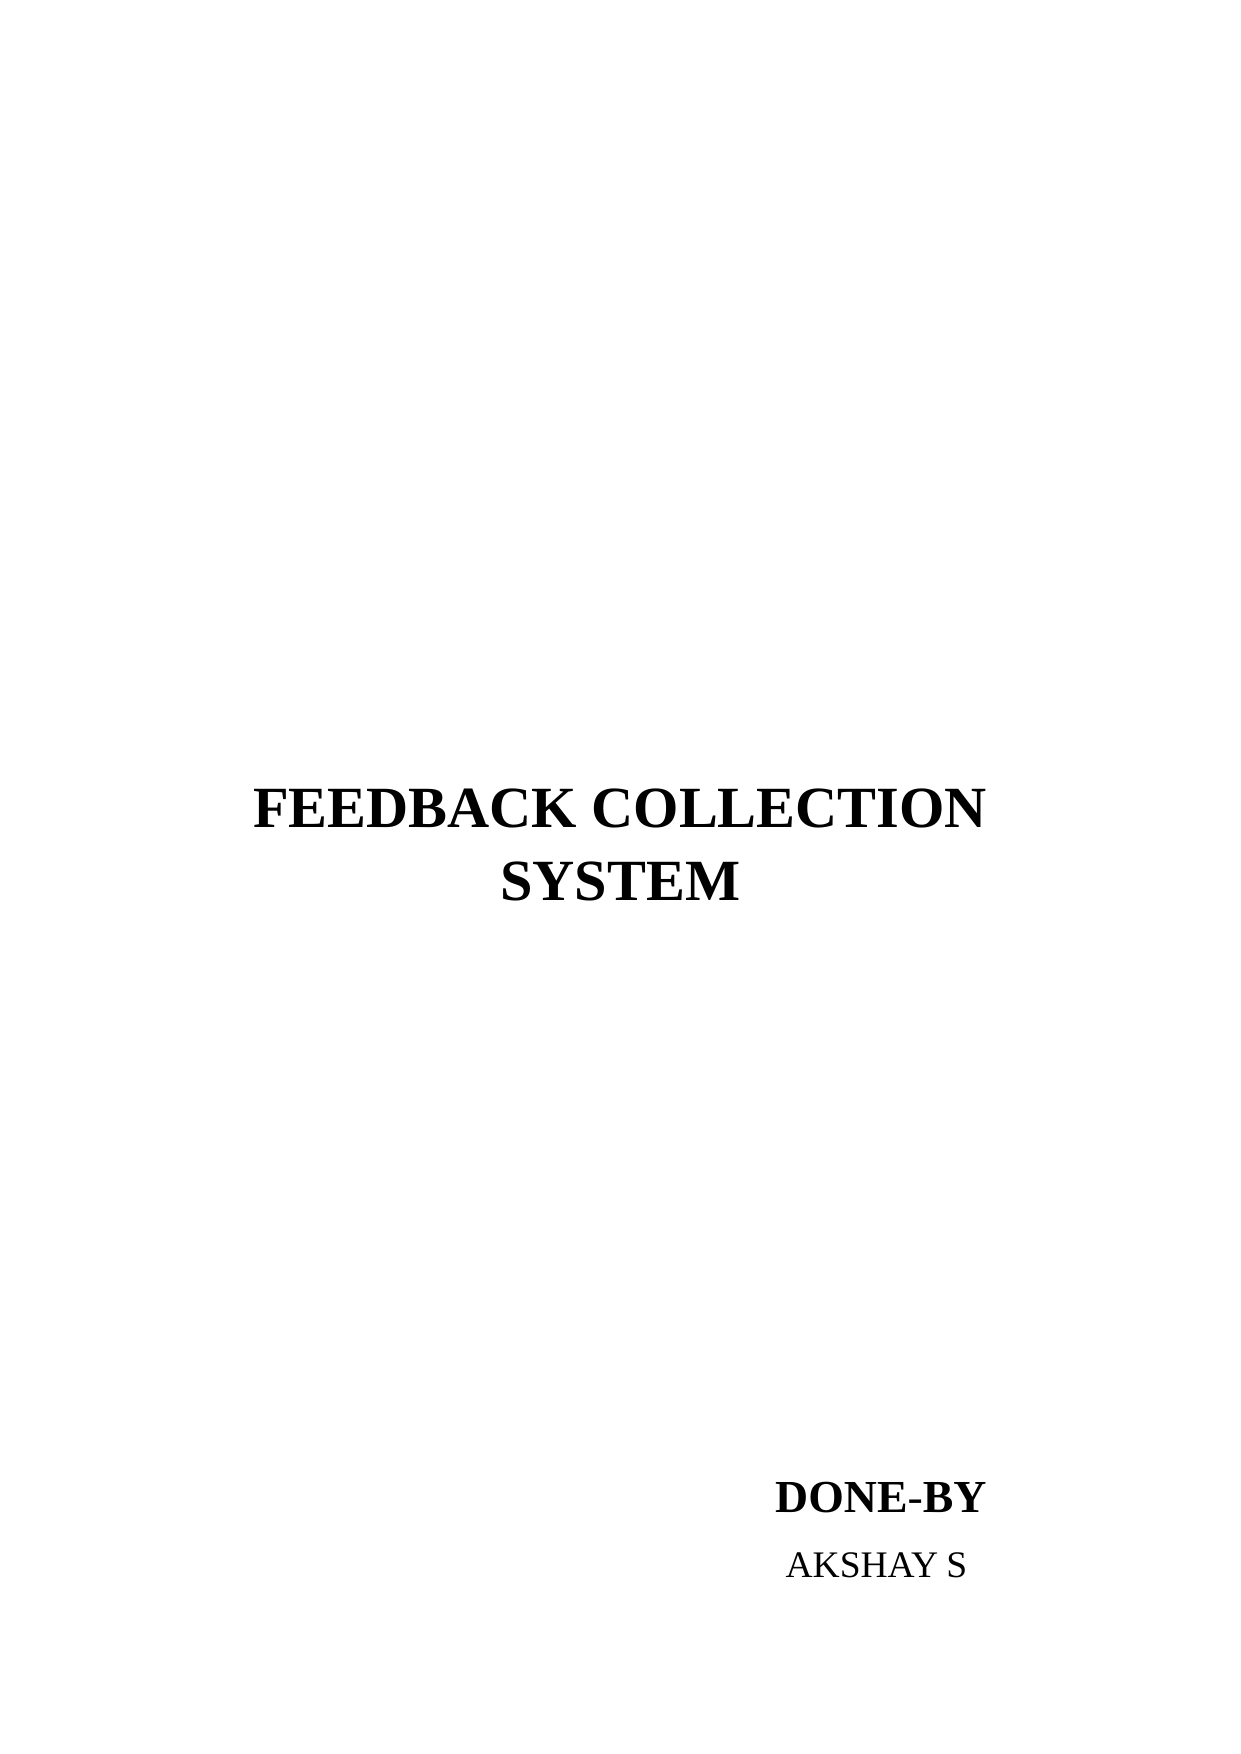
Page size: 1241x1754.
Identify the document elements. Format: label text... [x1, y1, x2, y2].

text DONE-BY [150, 1469, 1090, 1522]
text AKSHAY S [150, 1543, 1090, 1586]
text FEEDBACK COLLECTION SYSTEM [150, 773, 1090, 913]
